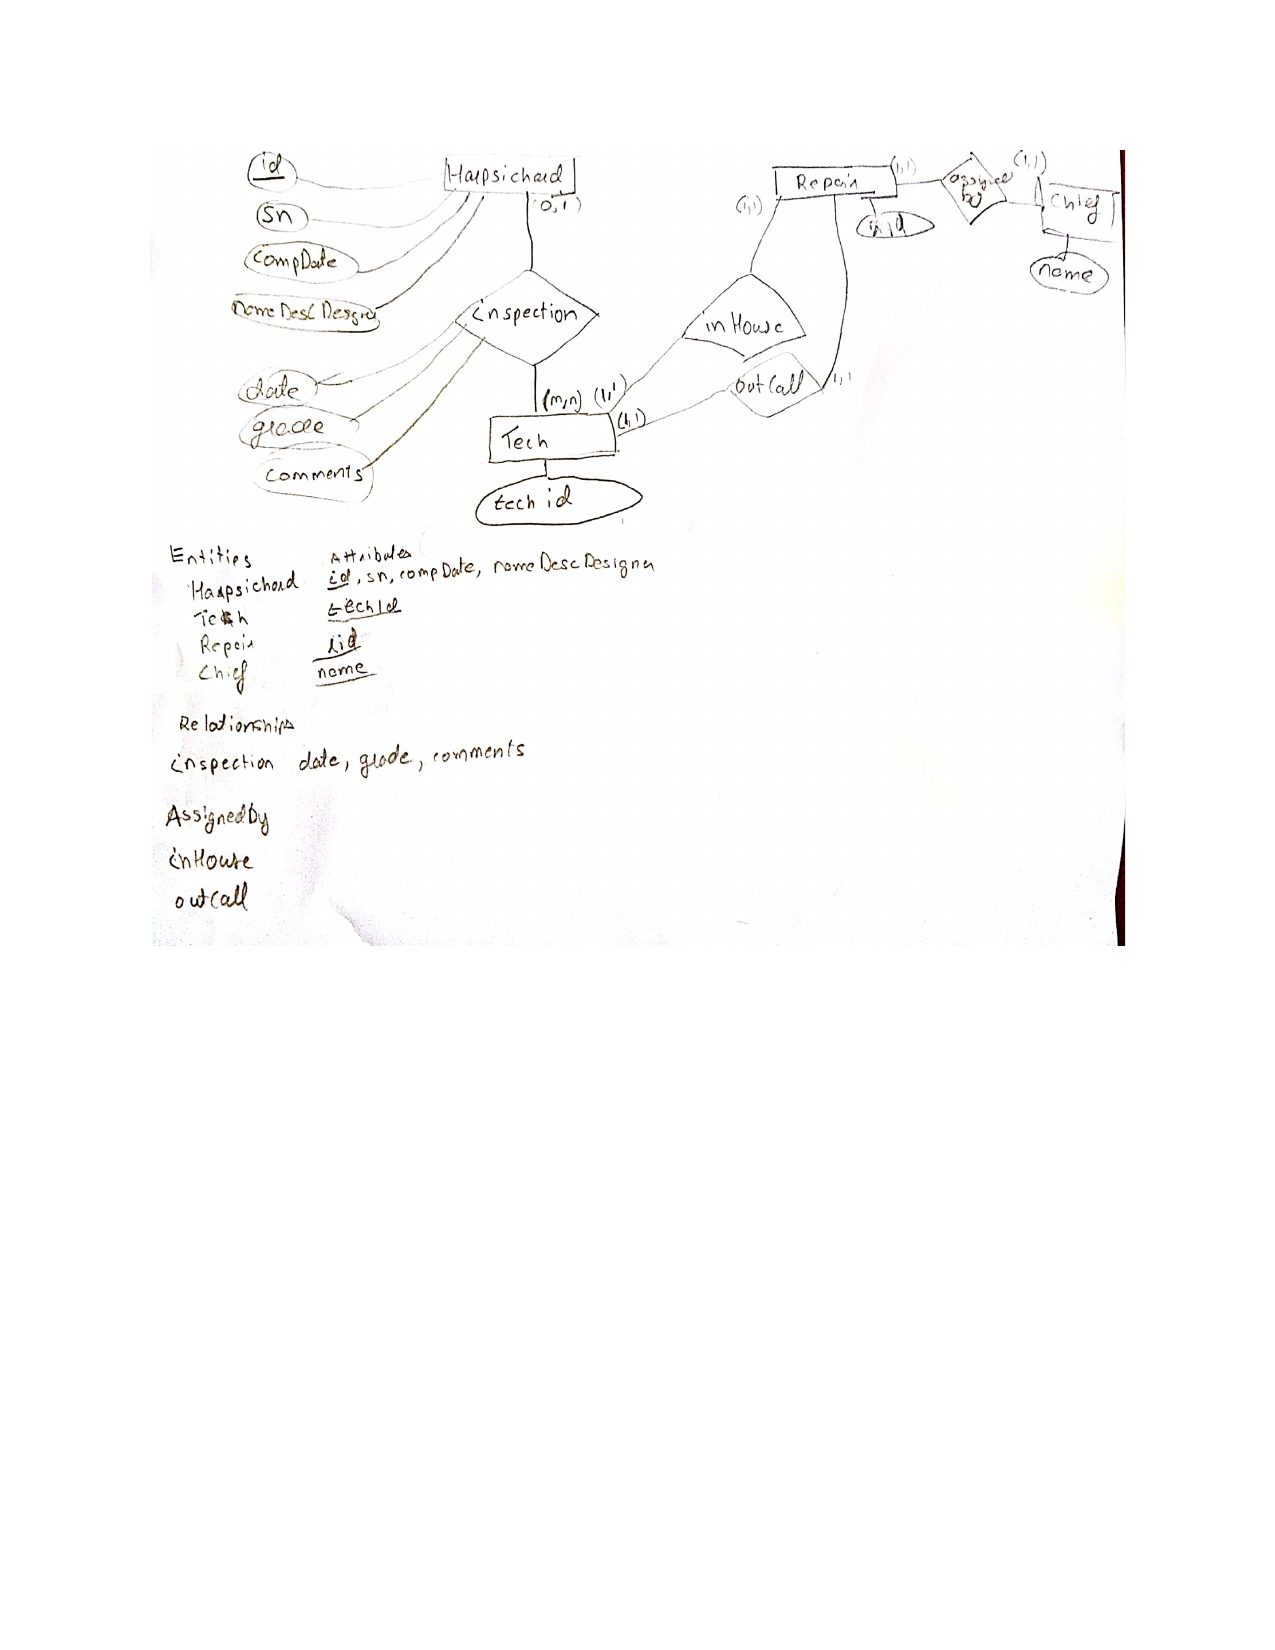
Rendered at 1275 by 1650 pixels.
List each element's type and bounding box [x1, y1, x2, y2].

picture [150, 150, 1125, 946]
